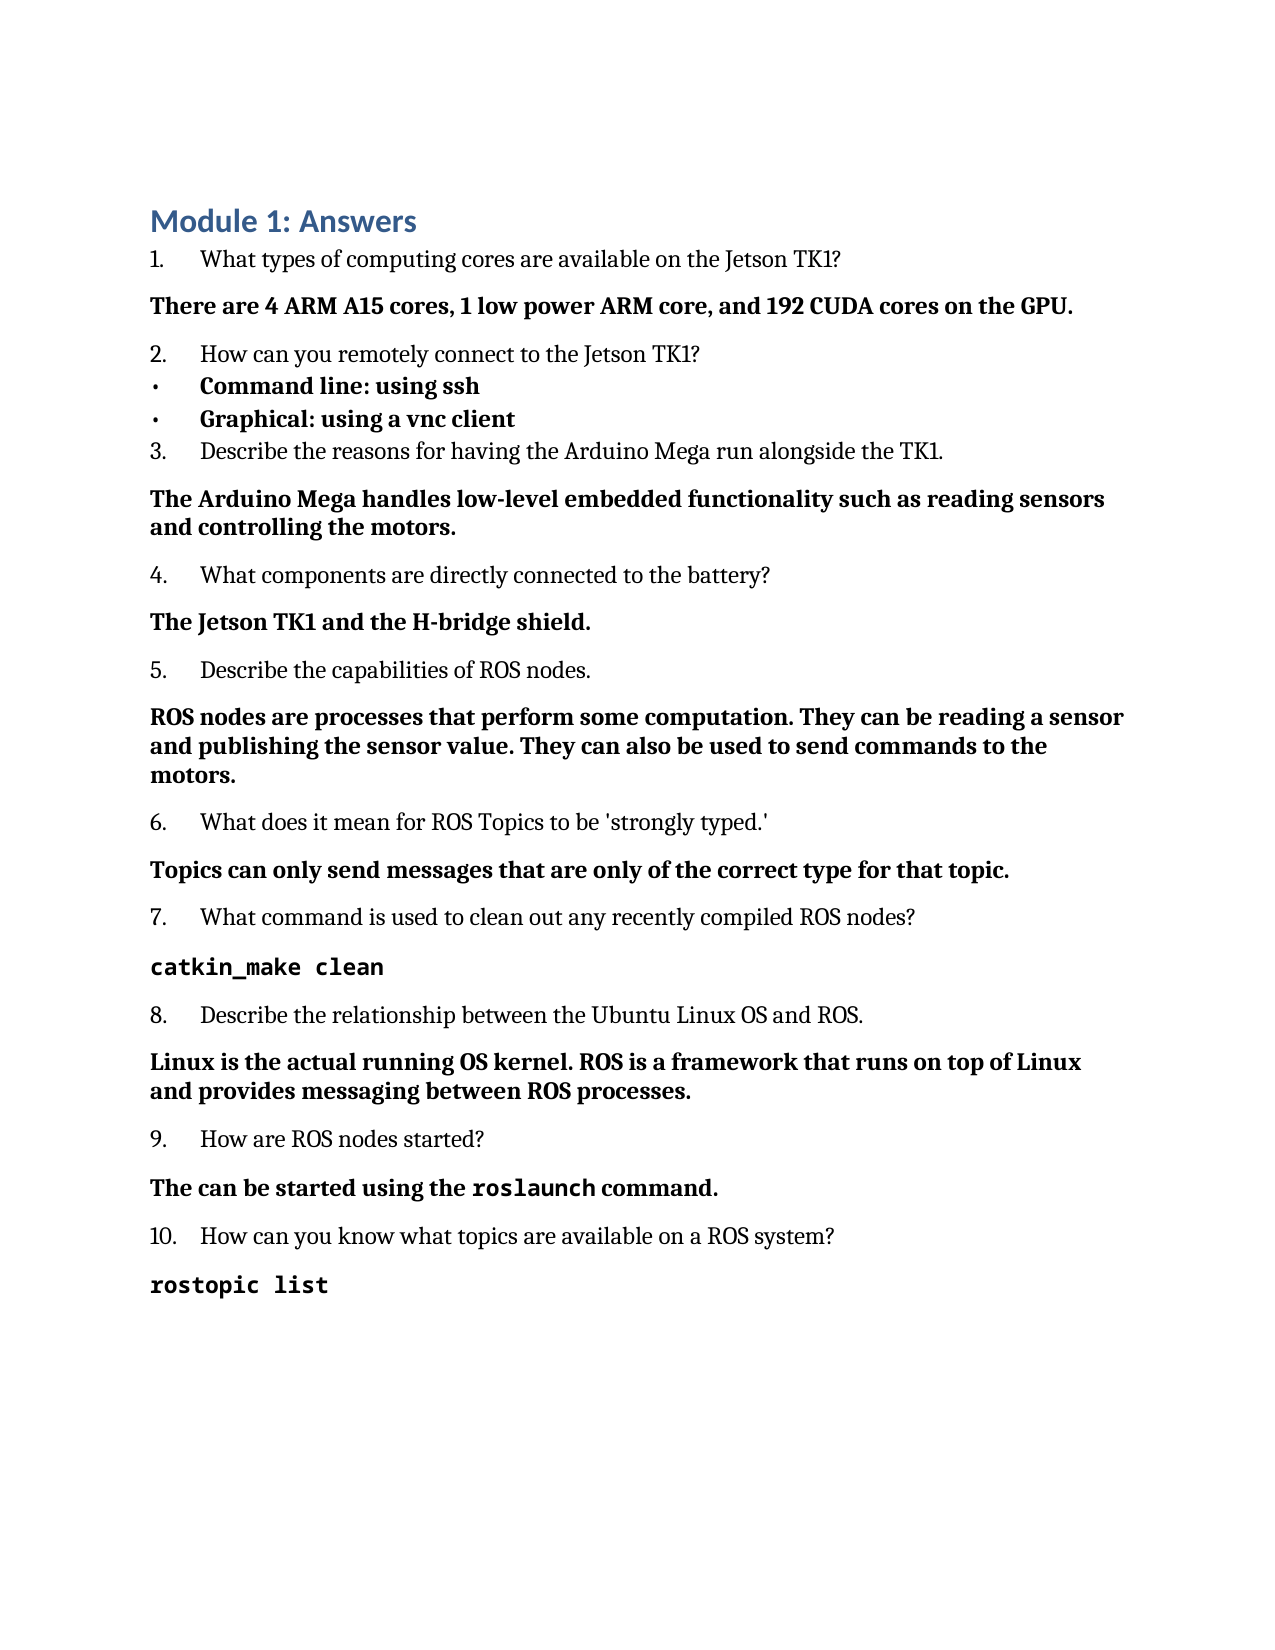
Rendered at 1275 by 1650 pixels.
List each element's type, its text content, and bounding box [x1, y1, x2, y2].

text Linux is the actual running OS kernel. ROS is a framework that runs on top of Linux and provides messaging between ROS processes. [150, 1048, 1125, 1106]
text There are 4 ARM A15 cores, 1 low power ARM core, and 192 CUDA cores on the GPU. [150, 292, 1125, 321]
list Describe the relationship between the Ubuntu Linux OS and ROS. [150, 1001, 1125, 1029]
text rostopic list [150, 1269, 1125, 1301]
text The Arduino Mega handles low-level embedded functionality such as reading sensors and controlling the motors. [150, 484, 1125, 542]
list What components are directly connected to the battery? [150, 561, 1125, 589]
list What command is used to clean out any recently compiled ROS nodes? [150, 903, 1125, 932]
text The Jetson TK1 and the H-bridge shield. [150, 608, 1125, 637]
list How can you remotely connect to the Jetson TK1? [150, 339, 1125, 368]
text catkin_make clean [150, 951, 1125, 982]
list Command line: using ssh [150, 372, 1125, 401]
list How are ROS nodes started? [150, 1124, 1125, 1153]
list How can you know what topics are available on a ROS system? [150, 1222, 1125, 1251]
subtitle Module 1: Answers [150, 200, 1125, 241]
text Topics can only send messages that are only of the correct type for that topic. [150, 856, 1125, 884]
list Describe the capabilities of ROS nodes. [150, 656, 1125, 684]
list Graphical: using a vnc client [150, 404, 1125, 433]
list Describe the reasons for having the Arduino Mega run alongside the TK1. [150, 437, 1125, 466]
text ROS nodes are processes that perform some computation. They can be reading a sensor and publishing the sensor value. They can also be used to send commands to the motors. [150, 703, 1125, 789]
list What types of computing cores are available on the Jetson TK1? [150, 244, 1125, 273]
list What does it mean for ROS Topics to be 'strongly typed.' [150, 808, 1125, 837]
text The can be started using the roslaunch command. [150, 1172, 1125, 1203]
